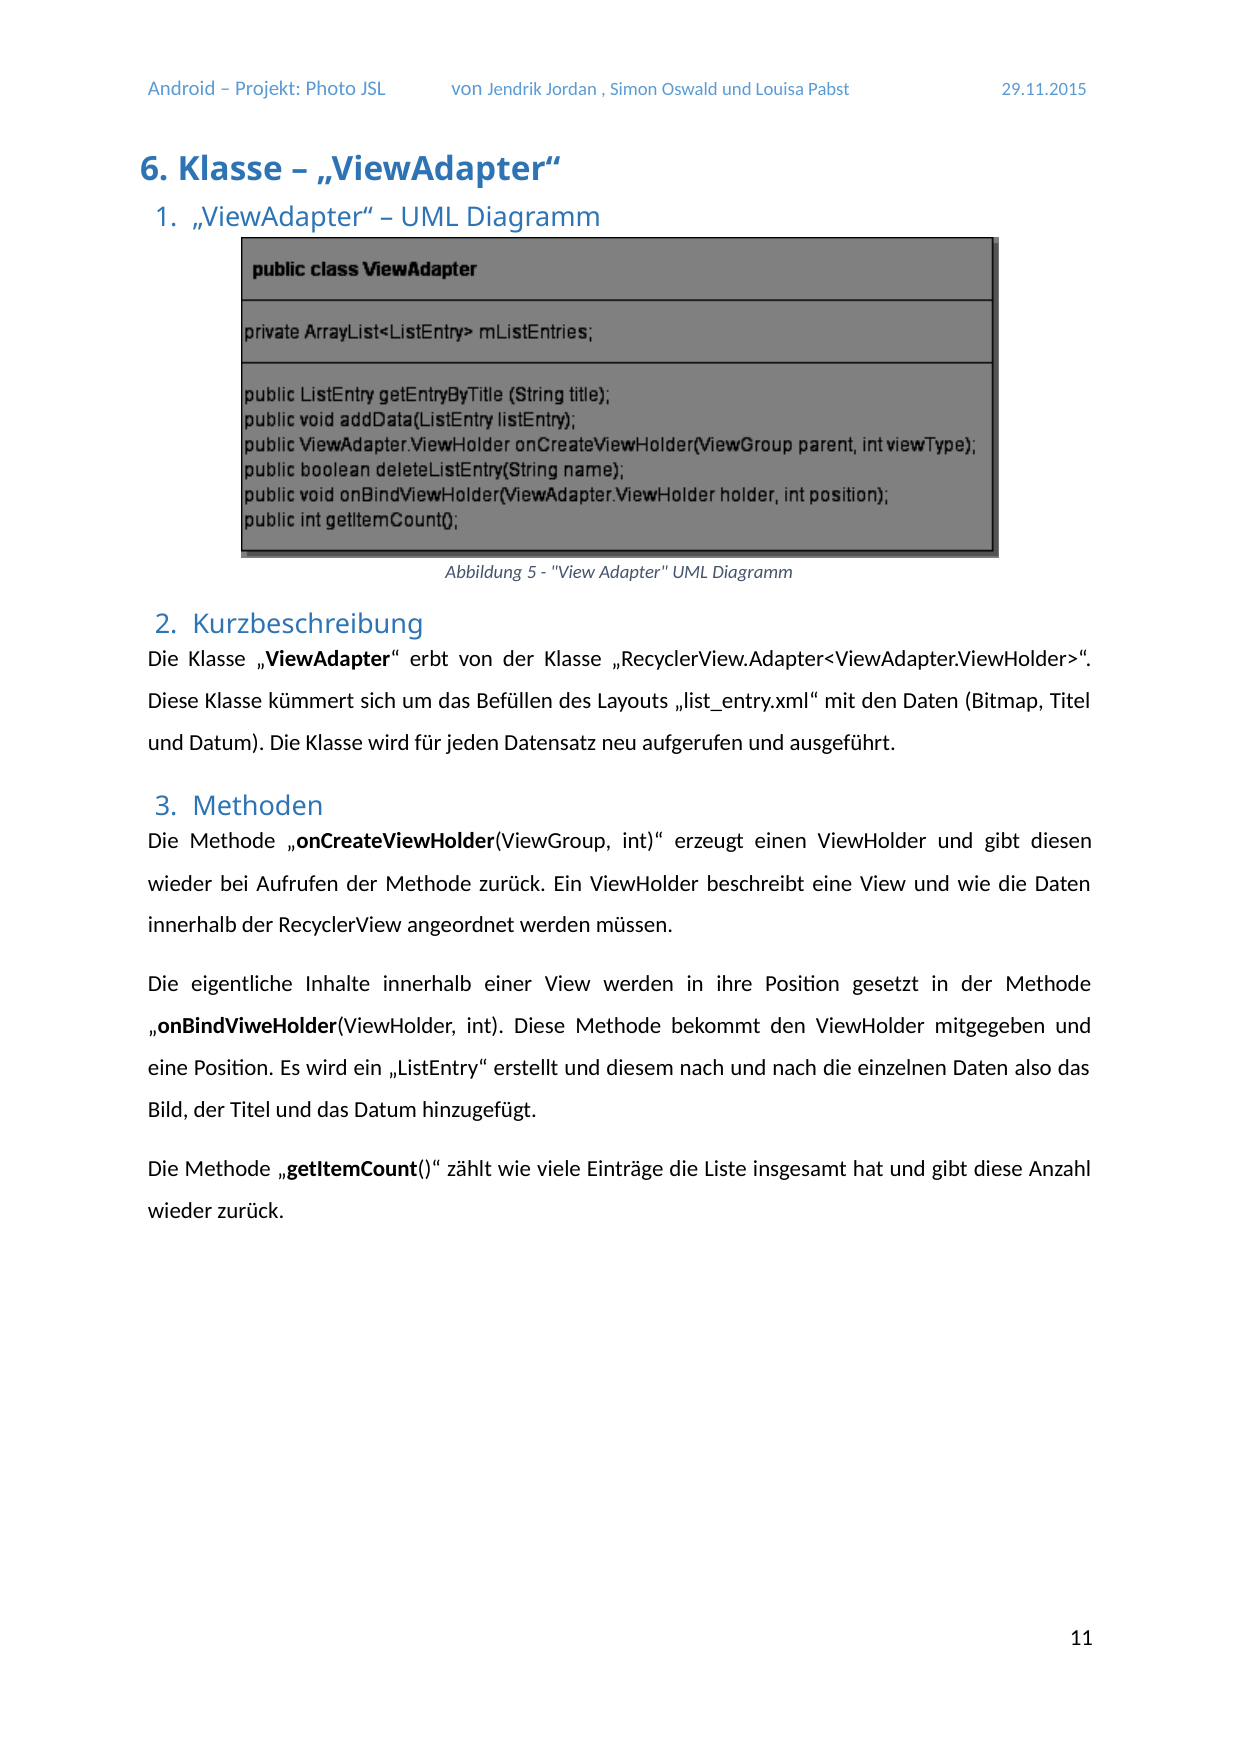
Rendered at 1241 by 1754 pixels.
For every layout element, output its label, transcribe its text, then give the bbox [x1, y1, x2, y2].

text Die eigentliche Inhalte innerhalb einer View werden in ihre Position gesetzt in der Methode „onBindViweHolder(ViewHolder, int). Diese Methode bekommt den ViewHolder mitgegeben und eine Position. Es wird ein „ListEntry“ erstellt und diesem nach und nach die einzelnen Daten also das Bild, der Titel und das Datum hinzugefügt. [148, 969, 1093, 1123]
subtitle Methoden [154, 787, 1093, 824]
subtitle „ViewAdapter“ – UML Diagramm [154, 198, 1093, 235]
text Die Klasse „ViewAdapter“ erbt von der Klasse „RecyclerView.Adapter<ViewAdapter.ViewHolder>“. Diese Klasse kümmert sich um das Befüllen des Layouts „list_entry.xml“ mit den Daten (Bitmap, Titel und Datum). Die Klasse wird für jeden Datensatz neu aufgerufen und ausgeführt. [148, 644, 1093, 756]
text Die Methode „getItemCount()“ zählt wie viele Einträge die Liste insgesamt hat und gibt diese Anzahl wieder zurück. [148, 1154, 1093, 1224]
subtitle Klasse – „ViewAdapter“ [140, 145, 1093, 190]
text Abbildung 5 - "View Adapter" UML Diagramm [148, 238, 1093, 584]
text Die Methode „onCreateViewHolder(ViewGroup, int)“ erzeugt einen ViewHolder und gibt diesen wieder bei Aufrufen der Methode zurück. Ein ViewHolder beschreibt eine View und wie die Daten innerhalb der RecyclerView angeordnet werden müssen. [148, 827, 1093, 939]
subtitle Kurzbeschreibung [154, 604, 1093, 641]
